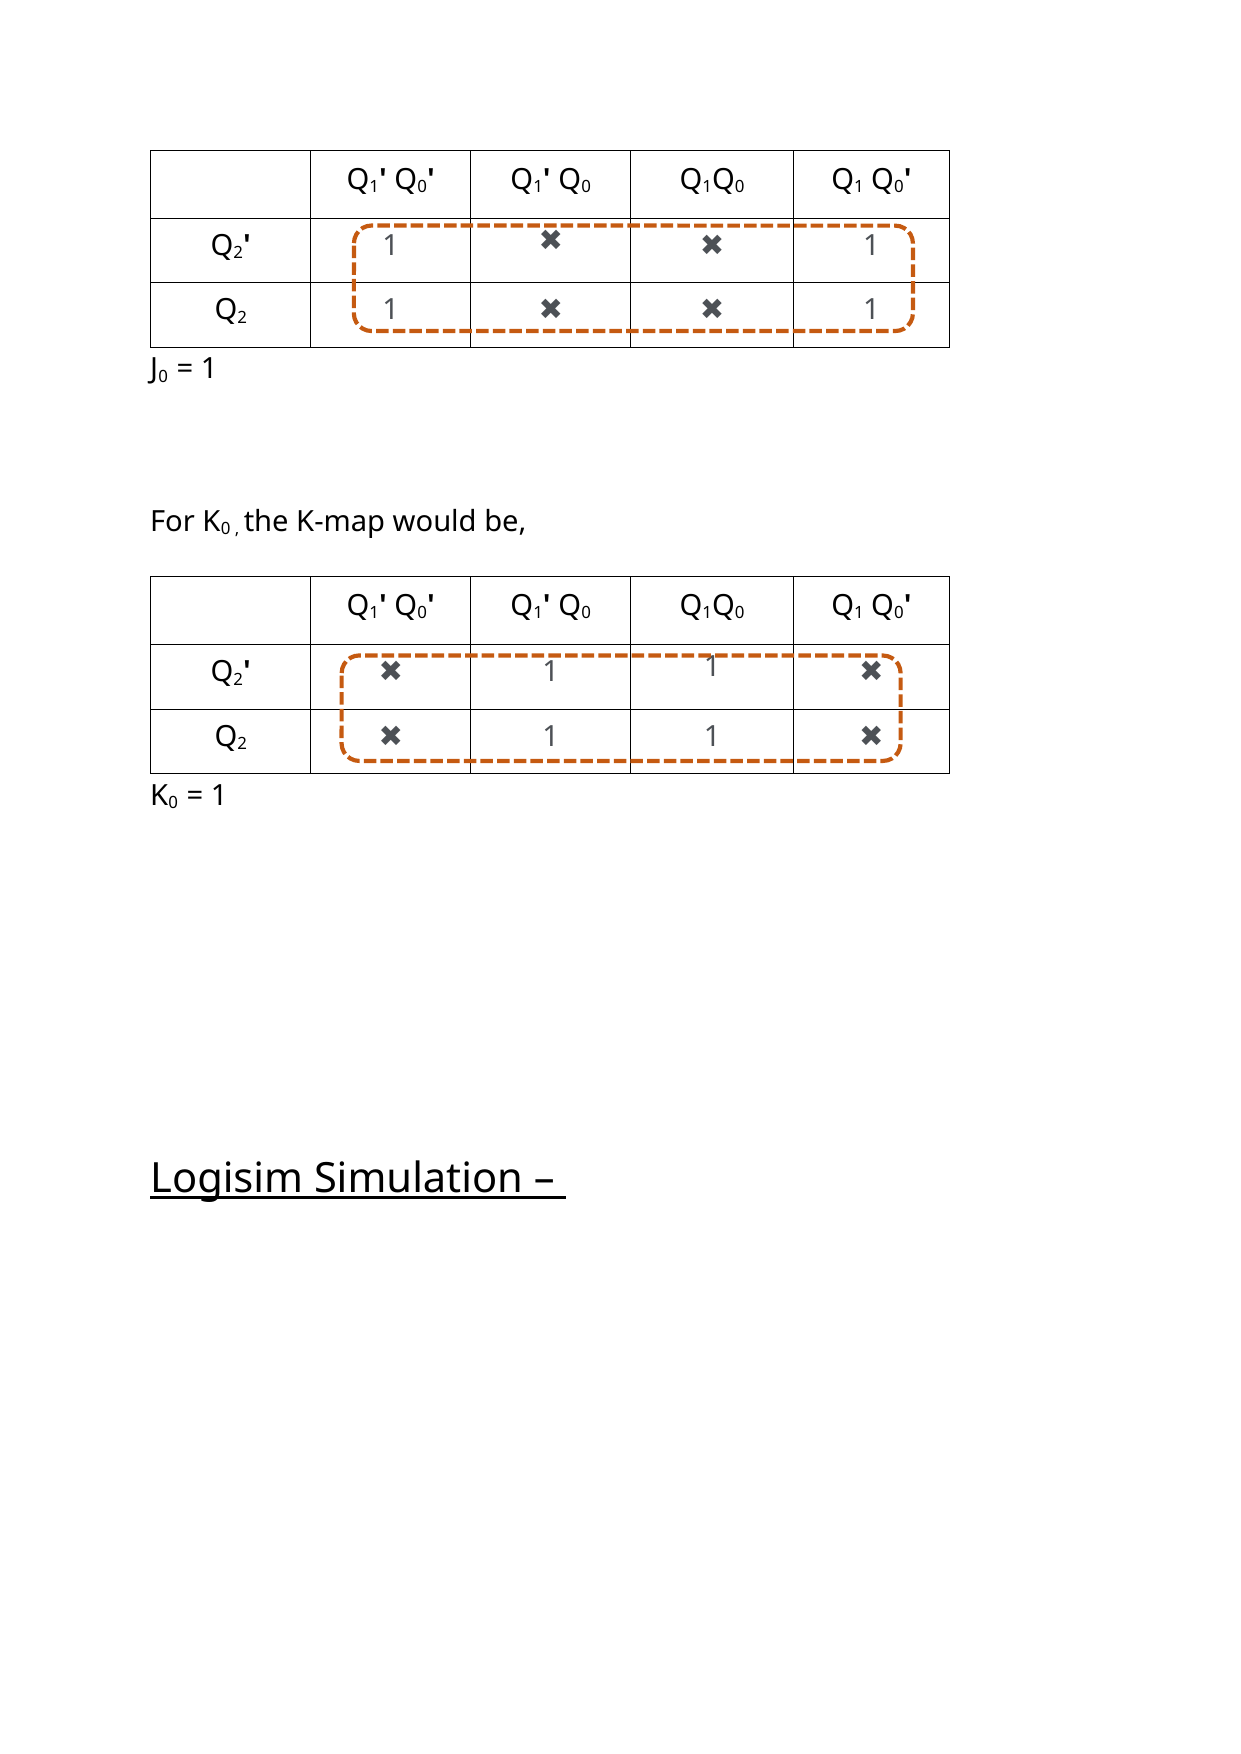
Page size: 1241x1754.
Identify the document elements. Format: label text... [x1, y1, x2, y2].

table_header Q1Q0 [631, 577, 793, 644]
text Logisim Simulation – [150, 1148, 1090, 1205]
table_cell ✖ [311, 645, 470, 708]
table_cell ✖ [471, 283, 630, 347]
table_cell Q2 [151, 283, 310, 347]
text K0 = 1 [150, 774, 1090, 814]
table_header Q1Q0 [631, 151, 793, 218]
table_cell 1 [311, 283, 470, 347]
table_cell Q2' [151, 645, 310, 708]
table_header Q1 Q0' [794, 151, 949, 218]
table_cell 1 [311, 219, 470, 282]
text J0 = 1 [150, 348, 1090, 387]
table_header Q1' Q0 [471, 577, 630, 644]
table_cell 1 [631, 645, 793, 708]
table_cell 1 [471, 645, 630, 708]
table_header Q1 Q0' [794, 577, 949, 644]
table_header Q1' Q0' [311, 151, 470, 218]
table_header Q1' Q0 [471, 151, 630, 218]
table_cell Q2 [151, 710, 310, 773]
table_cell ✖ [794, 710, 949, 773]
table_cell ✖ [631, 219, 793, 282]
text For K0 , the K-map would be, [150, 500, 1090, 540]
table_cell ✖ [794, 645, 949, 708]
table_cell 1 [631, 710, 793, 773]
table_cell ✖ [631, 283, 793, 347]
table_cell 1 [471, 710, 630, 773]
table_cell ✖ [471, 219, 630, 282]
table_header Q1' Q0' [311, 577, 470, 644]
table_cell ✖ [311, 710, 470, 773]
table_cell Q2' [151, 219, 310, 282]
table_header [151, 577, 310, 644]
table_header [151, 151, 310, 218]
table_cell 1 [794, 283, 949, 347]
table_cell 1 [794, 219, 949, 282]
